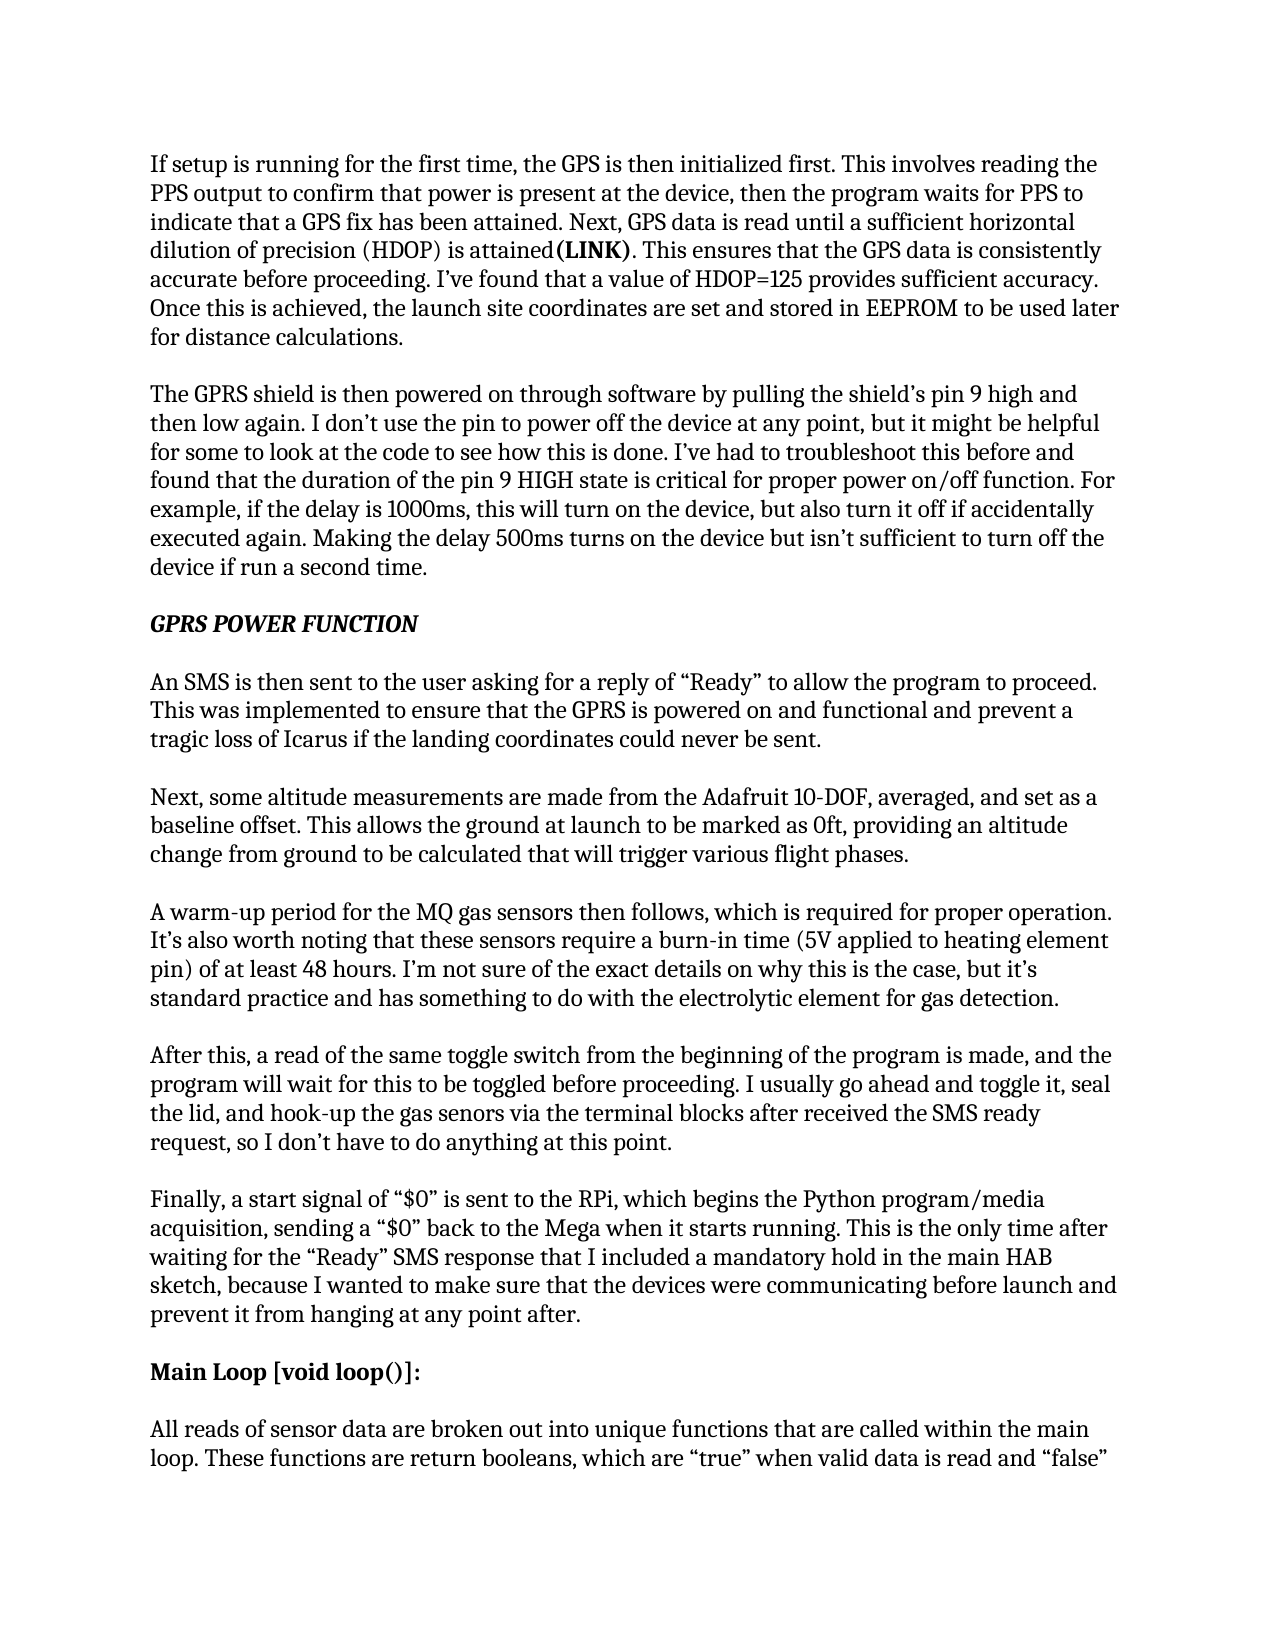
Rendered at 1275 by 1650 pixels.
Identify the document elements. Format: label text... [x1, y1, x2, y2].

text GPRS POWER FUNCTION [150, 610, 1125, 639]
text An SMS is then sent to the user asking for a reply of “Ready” to allow the program to proceed. This was implemented to ensure that the GPRS is powered on and functional and prevent a tragic loss of Icarus if the landing coordinates could never be sent. [150, 667, 1125, 754]
text The GPRS shield is then powered on through software by pulling the shield’s pin 9 high and then low again. I don’t use the pin to power off the device at any point, but it might be helpful for some to look at the code to see how this is done. I’ve had to troubleshoot this before and found that the duration of the pin 9 HIGH state is critical for proper power on/off function. For example, if the delay is 1000ms, this will turn on the device, but also turn it off if accidentally executed again. Making the delay 500ms turns on the device but isn’t sufficient to turn off the device if run a second time. [150, 380, 1125, 581]
text A warm-up period for the MQ gas sensors then follows, which is required for proper operation. It’s also worth noting that these sensors require a burn-in time (5V applied to heating element pin) of at least 48 hours. I’m not sure of the exact details on why this is the case, but it’s standard practice and has something to do with the electrolytic element for gas detection. [150, 897, 1125, 1012]
text Next, some altitude measurements are made from the Adafruit 10-DOF, averaged, and set as a baseline offset. This allows the ground at launch to be marked as 0ft, providing an altitude change from ground to be calculated that will trigger various flight phases. [150, 782, 1125, 869]
text Finally, a start signal of “$0” is sent to the RPi, which begins the Python program/media acquisition, sending a “$0” back to the Mega when it starts running. This is the only time after waiting for the “Ready” SMS response that I included a mandatory hold in the main HAB sketch, because I wanted to make sure that the devices were communicating before launch and prevent it from hanging at any point after. [150, 1185, 1125, 1329]
text After this, a read of the same toggle switch from the beginning of the program is made, and the program will wait for this to be toggled before proceeding. I usually go ahead and toggle it, seal the lid, and hook-up the gas senors via the terminal blocks after received the SMS ready request, so I don’t have to do anything at this point. [150, 1041, 1125, 1156]
text Main Loop [void loop()]: [150, 1357, 1125, 1386]
